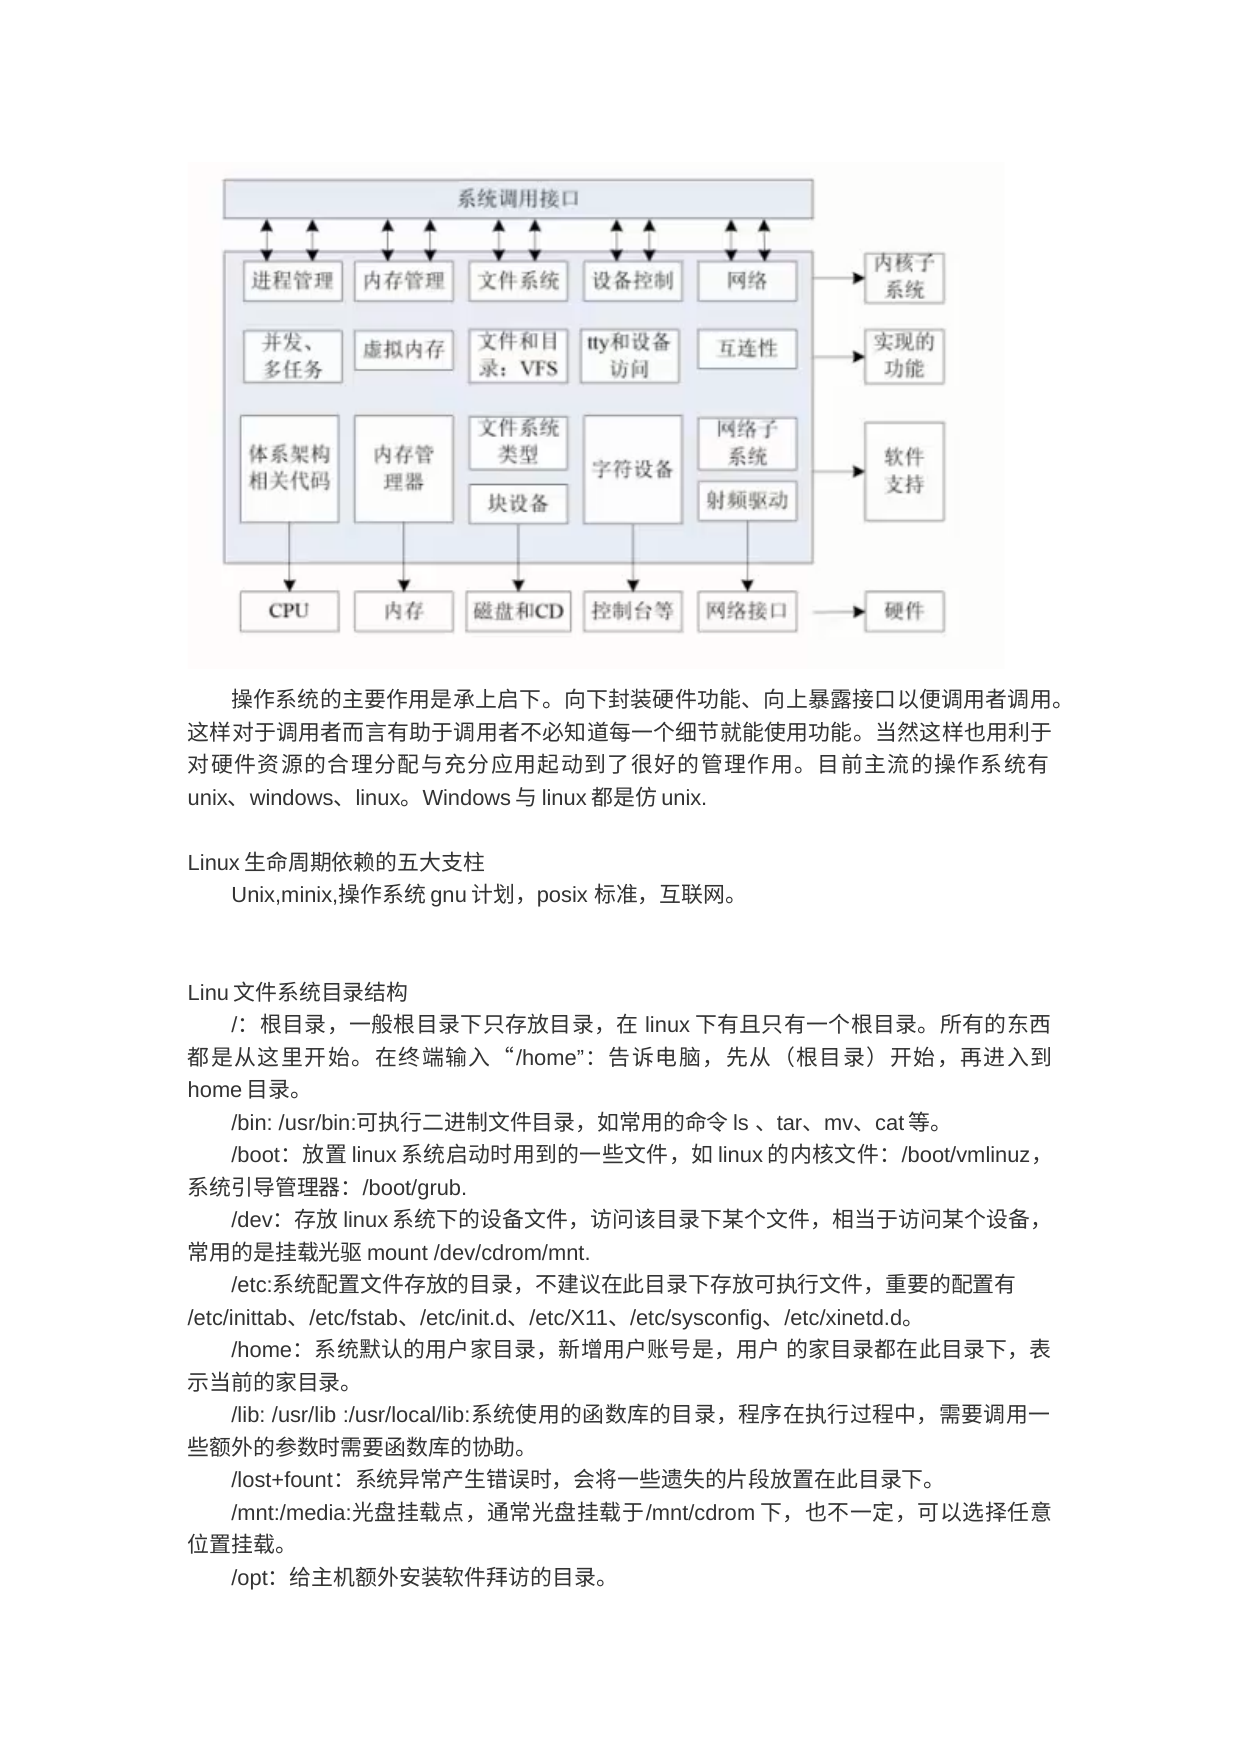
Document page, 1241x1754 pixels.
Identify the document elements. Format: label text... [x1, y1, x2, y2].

text /dev：存放linux系统下的设备文件，访问该目录下某个文件，相当于访问某个设备，常用的是挂载光驱mount /dev/cdrom/mnt. [187, 1202, 1053, 1267]
text Linux生命周期依赖的五大支柱 [187, 844, 1053, 877]
text /bin: /usr/bin:可执行二进制文件目录，如常用的命令ls 、tar、mv、cat等。 [187, 1104, 1053, 1137]
text /lib: /usr/lib :/usr/local/lib:系统使用的函数库的目录，程序在执行过程中，需要调用一些额外的参数时需要函数库的协助。 [187, 1397, 1053, 1462]
text /etc/inittab、/etc/fstab、/etc/init.d、/etc/X11、/etc/sysconfig、/etc/xinetd.d。 [187, 1299, 1053, 1332]
text /boot：放置linux系统启动时用到的一些文件，如linux的内核文件：/boot/vmlinuz，系统引导管理器：/boot/grub. [187, 1137, 1053, 1202]
text /：根目录，一般根目录下只存放目录，在linux下有且只有一个根目录。所有的东西都是从这里开始。在终端输入“/home”：告诉电脑，先从（根目录）开始，再进入到home目录。 [187, 1007, 1053, 1104]
text /etc:系统配置文件存放的目录，不建议在此目录下存放可执行文件，重要的配置有 [187, 1267, 1053, 1299]
text 操作系统的主要作用是承上启下。向下封装硬件功能、向上暴露接口以便调用者调用。这样对于调用者而言有助于调用者不必知道每一个细节就能使用功能。当然这样也用利于对硬件资源的合理分配与充分应用起动到了很好的管理作用。目前主流的操作系统有unix、windows、linux。Windows与linux都是仿unix. [187, 682, 1053, 812]
text /mnt:/media:光盘挂载点，通常光盘挂载于/mnt/cdrom下，也不一定，可以选择任意位置挂载。 [187, 1494, 1053, 1559]
text /opt：给主机额外安装软件拜访的目录。 [187, 1559, 1053, 1592]
text Linu文件系统目录结构 [187, 974, 1053, 1007]
text Unix,minix,操作系统gnu计划，posix 标准，互联网。 [187, 877, 1053, 909]
text /lost+fount：系统异常产生错误时，会将一些遗失的片段放置在此目录下。 [187, 1462, 1053, 1494]
text /home：系统默认的用户家目录，新增用户账号是，用户 的家目录都在此目录下，表示当前的家目录。 [187, 1332, 1053, 1397]
picture [187, 162, 1005, 669]
